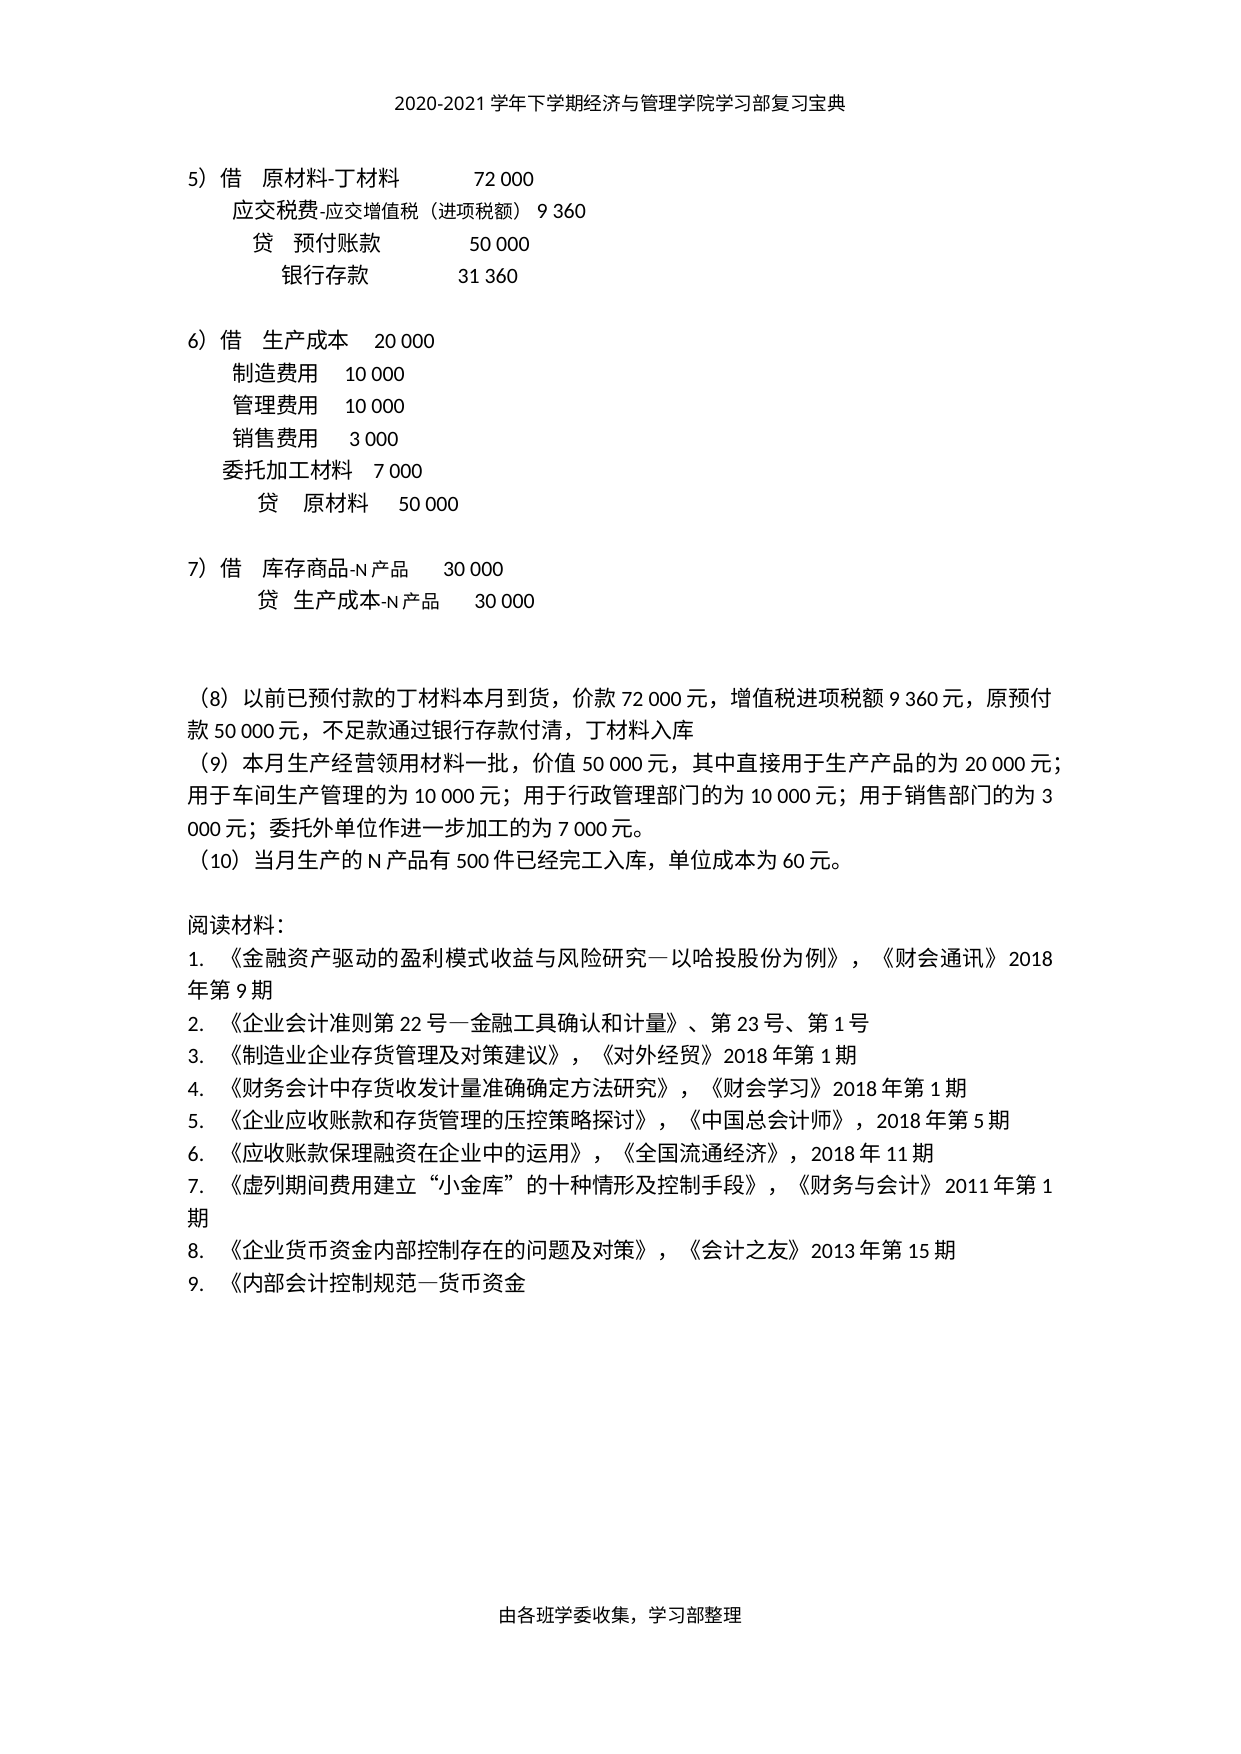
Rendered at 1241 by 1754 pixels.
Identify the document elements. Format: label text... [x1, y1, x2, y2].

list 《金融资产驱动的盈利模式收益与风险研究—以哈投股份为例》，《财会通讯》2018年第9期 [187, 940, 1053, 1005]
list 《制造业企业存货管理及对策建议》，《对外经贸》2018年第1期 [187, 1038, 1053, 1070]
list 以前已预付款的丁材料本月到货，价款72 000元，增值税进项税额9 360元，原预付款50 000元，不足款通过银行存款付清，丁材料入库 [187, 680, 1053, 745]
list 《内部会计控制规范—货币资金 [187, 1265, 1053, 1298]
list 销售费用 3 000 [187, 420, 1053, 453]
list 贷 生产成本-N产品 30 000 [187, 583, 1053, 615]
list 《应收账款保理融资在企业中的运用》，《全国流通经济》，2018年11期 [187, 1135, 1053, 1168]
list 《财务会计中存货收发计量准确确定方法研究》，《财会学习》2018年第1期 [187, 1070, 1053, 1103]
list 借 原材料-丁材料 72 000 [187, 160, 1053, 193]
list 借 库存商品-N产品 30 000 [187, 550, 1053, 583]
list 银行存款 31 360 [187, 258, 1053, 290]
list 制造费用 10 000 [187, 355, 1053, 388]
list 《企业会计准则第22号—金融工具确认和计量》、第23号、第1号 [187, 1005, 1053, 1038]
list 本月生产经营领用材料一批，价值50 000元，其中直接用于生产产品的为20 000元；用于车间生产管理的为10 000元；用于行政管理部门的为10 000元；用于销售部门的为3 000元；委托外单位作进一步加工的为7 000元。 [187, 745, 1053, 843]
list 当月生产的N产品有500件已经完工入库，单位成本为60元。 [187, 843, 1053, 875]
list 贷 原材料 50 000 [187, 485, 1053, 518]
list 管理费用 10 000 [187, 388, 1053, 420]
list 委托加工材料 7 000 [187, 453, 1053, 485]
list 《虚列期间费用建立“小金库”的十种情形及控制手段》，《财务与会计》2011年第1期 [187, 1168, 1053, 1233]
list 贷 预付账款 50 000 [187, 225, 1053, 258]
list 《企业应收账款和存货管理的压控策略探讨》，《中国总会计师》，2018年第5期 [187, 1103, 1053, 1135]
list 应交税费-应交增值税（进项税额） 9 360 [187, 193, 1053, 225]
list 《企业货币资金内部控制存在的问题及对策》，《会计之友》2013年第15期 [187, 1233, 1053, 1265]
list 阅读材料： [187, 908, 1053, 940]
list 借 生产成本 20 000 [187, 323, 1053, 355]
